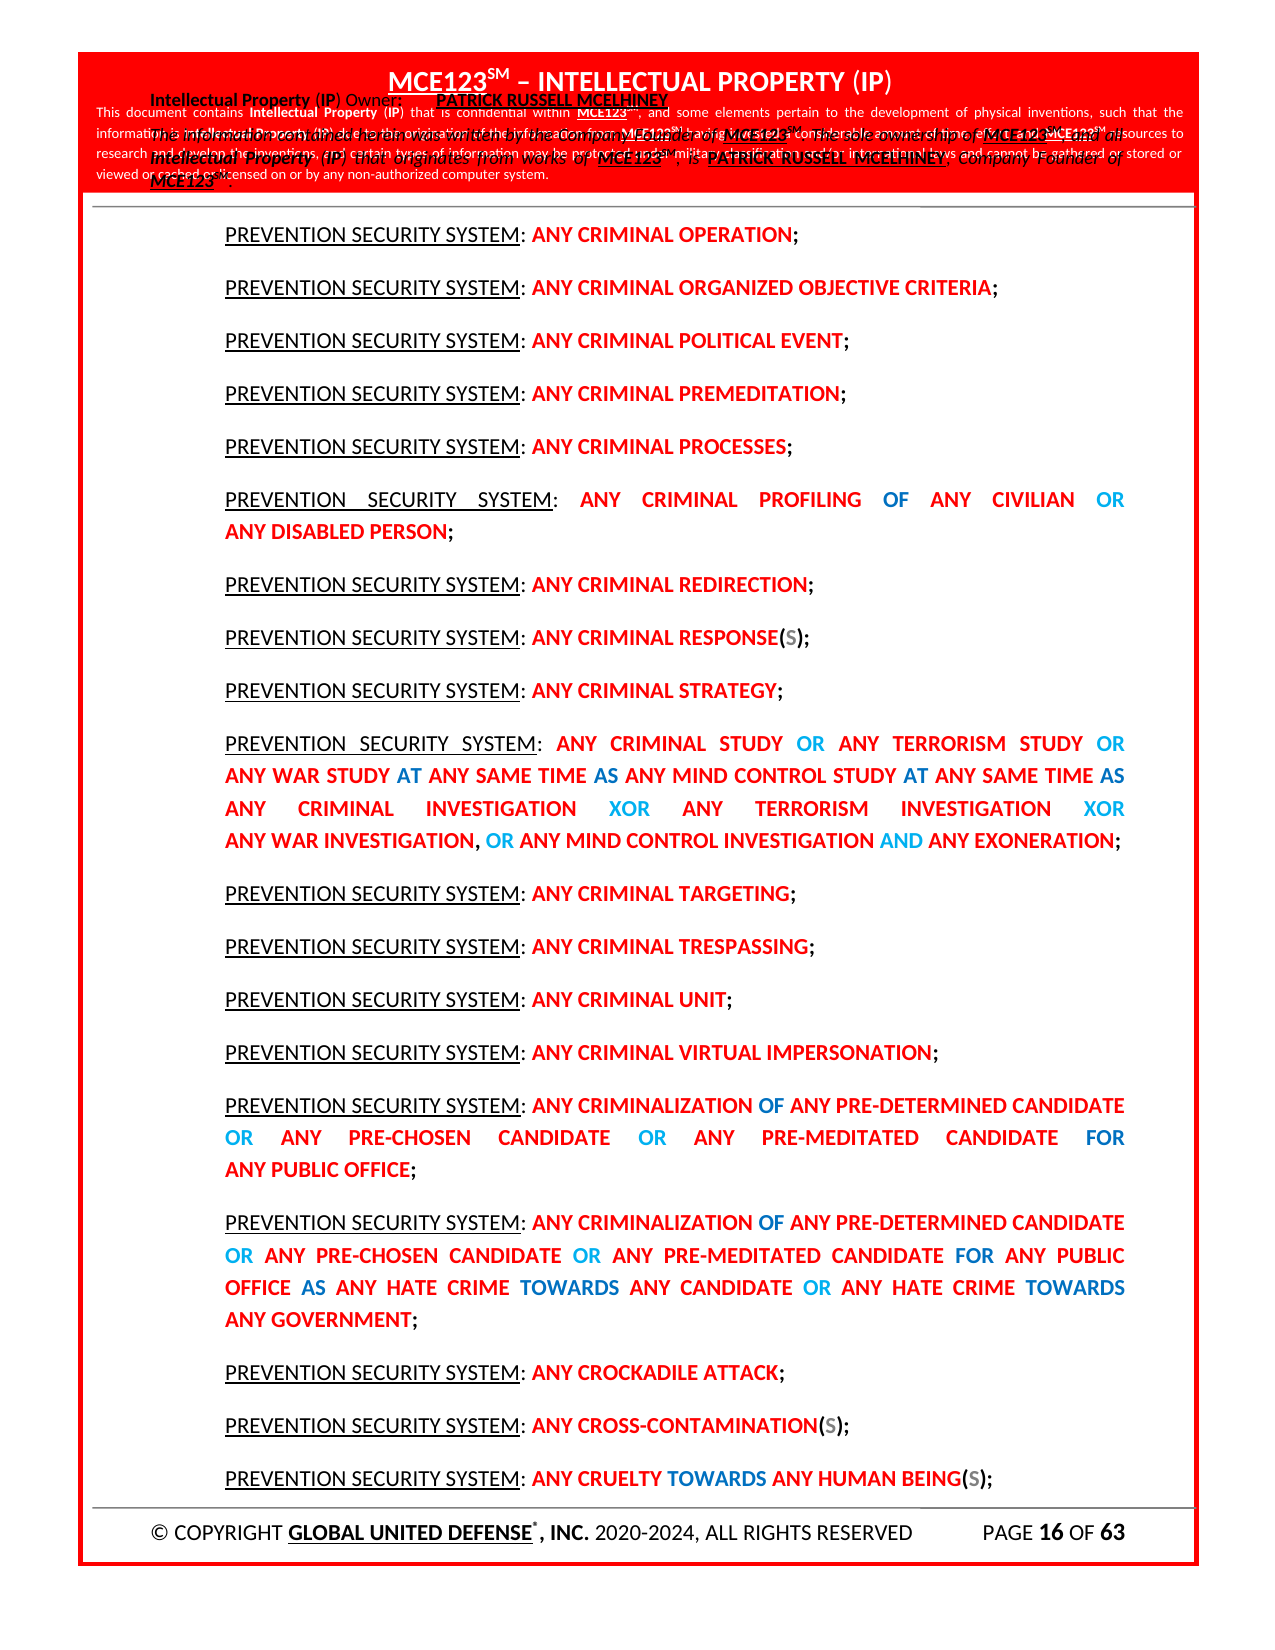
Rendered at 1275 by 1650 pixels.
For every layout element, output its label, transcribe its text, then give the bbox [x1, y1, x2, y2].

text PREVENTION SECURITY SYSTEM: ANY CRIMINAL STRATEGY; [225, 676, 1125, 704]
text PREVENTION SECURITY SYSTEM: ANY CRIMINAL REDIRECTION; [225, 570, 1125, 598]
text PREVENTION SECURITY SYSTEM: ANY CRIMINAL ORGANIZED OBJECTIVE CRITERIA; [225, 273, 1125, 301]
text PREVENTION SECURITY SYSTEM: ANY CRUELTY TOWARDS ANY HUMAN BEING(S); [225, 1464, 1125, 1492]
text PREVENTION SECURITY SYSTEM: ANY CRIMINAL PROFILING OF ANY CIVILIAN OR ANY DISABLED PERSON; [225, 485, 1125, 545]
text PREVENTION SECURITY SYSTEM: ANY CRIMINALIZATION OF ANY PRE-DETERMINED CANDIDATE OR ANY PRE-CHOSEN CANDIDATE OR ANY PRE-MEDITATED CANDIDATE FOR ANY PUBLIC OFFICE; [225, 1091, 1125, 1183]
text PREVENTION SECURITY SYSTEM: ANY CROCKADILE ATTACK; [225, 1358, 1125, 1386]
text PREVENTION SECURITY SYSTEM: ANY CRIMINAL TRESPASSING; [225, 932, 1125, 960]
text PREVENTION SECURITY SYSTEM: ANY CRIMINAL TARGETING; [225, 879, 1125, 907]
text PREVENTION SECURITY SYSTEM: ANY CRIMINALIZATION OF ANY PRE-DETERMINED CANDIDATE OR ANY PRE-CHOSEN CANDIDATE OR ANY PRE-MEDITATED CANDIDATE FOR ANY PUBLIC OFFICE AS ANY HATE CRIME TOWARDS ANY CANDIDATE OR ANY HATE CRIME TOWARDS ANY GOVERNMENT; [225, 1208, 1125, 1333]
text PREVENTION SECURITY SYSTEM: ANY CRIMINAL RESPONSE(S); [225, 623, 1125, 651]
text PREVENTION SECURITY SYSTEM: ANY CRIMINAL VIRTUAL IMPERSONATION; [225, 1038, 1125, 1066]
text PREVENTION SECURITY SYSTEM: ANY CROSS-CONTAMINATION(S); [225, 1411, 1125, 1439]
text PREVENTION SECURITY SYSTEM: ANY CRIMINAL OPERATION; [225, 220, 1125, 248]
text PREVENTION SECURITY SYSTEM: ANY CRIMINAL UNIT; [225, 985, 1125, 1013]
text PREVENTION SECURITY SYSTEM: ANY CRIMINAL POLITICAL EVENT; [225, 326, 1125, 354]
text PREVENTION SECURITY SYSTEM: ANY CRIMINAL STUDY OR ANY TERRORISM STUDY OR ANY WAR STUDY AT ANY SAME TIME AS ANY MIND CONTROL STUDY AT ANY SAME TIME AS ANY CRIMINAL INVESTIGATION XOR ANY TERRORISM INVESTIGATION XOR ANY WAR INVESTIGATION, OR ANY MIND CONTROL INVESTIGATION AND ANY EXONERATION; [225, 729, 1125, 854]
text PREVENTION SECURITY SYSTEM: ANY CRIMINAL PREMEDITATION; [225, 379, 1125, 407]
text PREVENTION SECURITY SYSTEM: ANY CRIMINAL PROCESSES; [225, 432, 1125, 460]
